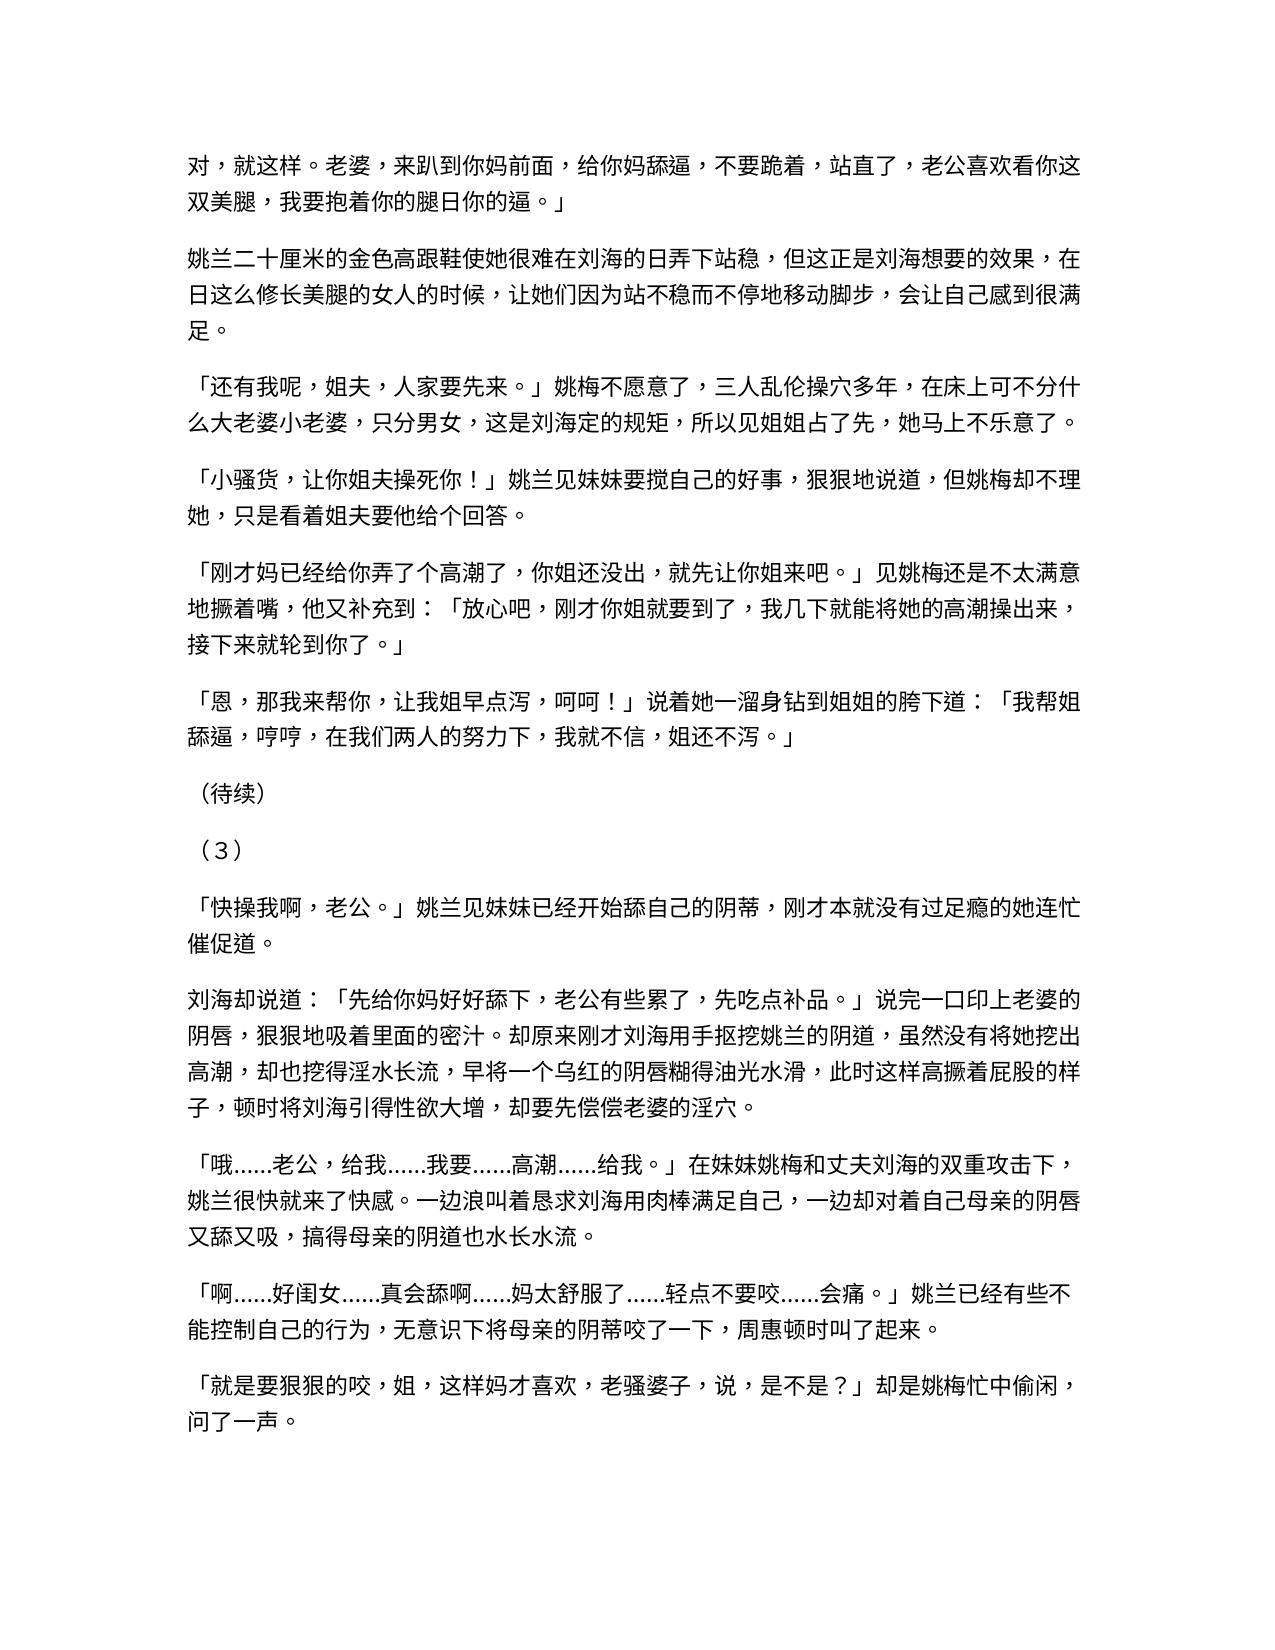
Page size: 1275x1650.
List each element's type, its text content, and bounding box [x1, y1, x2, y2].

text 「还有我呢，姐夫，人家要先来。」姚梅不愿意了，三人乱伦操穴多年，在床上可不分什么大老婆小老婆，只分男女，这是刘海定的规矩，所以见姐姐占了先，她马上不乐意了。 [187, 371, 1087, 438]
text 「哦……老公，给我……我要……高潮……给我。」在妹妹姚梅和丈夫刘海的双重攻击下，姚兰很快就来了快感。一边浪叫着恳求刘海用肉棒满足自己，一边却对着自己母亲的阴唇又舔又吸，搞得母亲的阴道也水长水流。 [187, 1149, 1087, 1252]
text 「恩，那我来帮你，让我姐早点泻，呵呵！」说着她一溜身钻到姐姐的胯下道：「我帮姐舔逼，哼哼，在我们两人的努力下，我就不信，姐还不泻。」 [187, 685, 1087, 753]
text 姚兰二十厘米的金色高跟鞋使她很难在刘海的日弄下站稳，但这正是刘海想要的效果，在日这么修长美腿的女人的时候，让她们因为站不稳而不停地移动脚步，会让自己感到很满足。 [187, 243, 1087, 346]
text 刘海却说道：「先给你妈好好舔下，老公有些累了，先吃点补品。」说完一口印上老婆的阴唇，狠狠地吸着里面的密汁。却原来刚才刘海用手抠挖姚兰的阴道，虽然没有将她挖出高潮，却也挖得淫水长流，早将一个乌红的阴唇糊得油光水滑，此时这样高撅着屁股的样子，顿时将刘海引得性欲大增，却要先偿偿老婆的淫穴。 [187, 984, 1087, 1123]
text （待续） [187, 778, 1087, 809]
text 「就是要狠狠的咬，姐，这样妈才喜欢，老骚婆子，说，是不是？」却是姚梅忙中偷闲，问了一声。 [187, 1370, 1087, 1437]
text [187, 150, 1087, 217]
text 「小骚货，让你姐夫操死你！」姚兰见妹妹要搅自己的好事，狠狠地说道，但姚梅却不理她，只是看着姐夫要他给个回答。 [187, 464, 1087, 531]
text 「刚才妈已经给你弄了个高潮了，你姐还没出，就先让你姐来吧。」见姚梅还是不太满意地撅着嘴，他又补充到：「放心吧，刚才你姐就要到了，我几下就能将她的高潮操出来，接下来就轮到你了。」 [187, 557, 1087, 660]
text 「快操我啊，老公。」姚兰见妹妹已经开始舔自己的阴蒂，刚才本就没有过足瘾的她连忙催促道。 [187, 892, 1087, 959]
text 「啊……好闺女……真会舔啊……妈太舒服了……轻点不要咬……会痛。」姚兰已经有些不能控制自己的行为，无意识下将母亲的阴蒂咬了一下，周惠顿时叫了起来。 [187, 1278, 1087, 1345]
text （３） [187, 835, 1087, 866]
